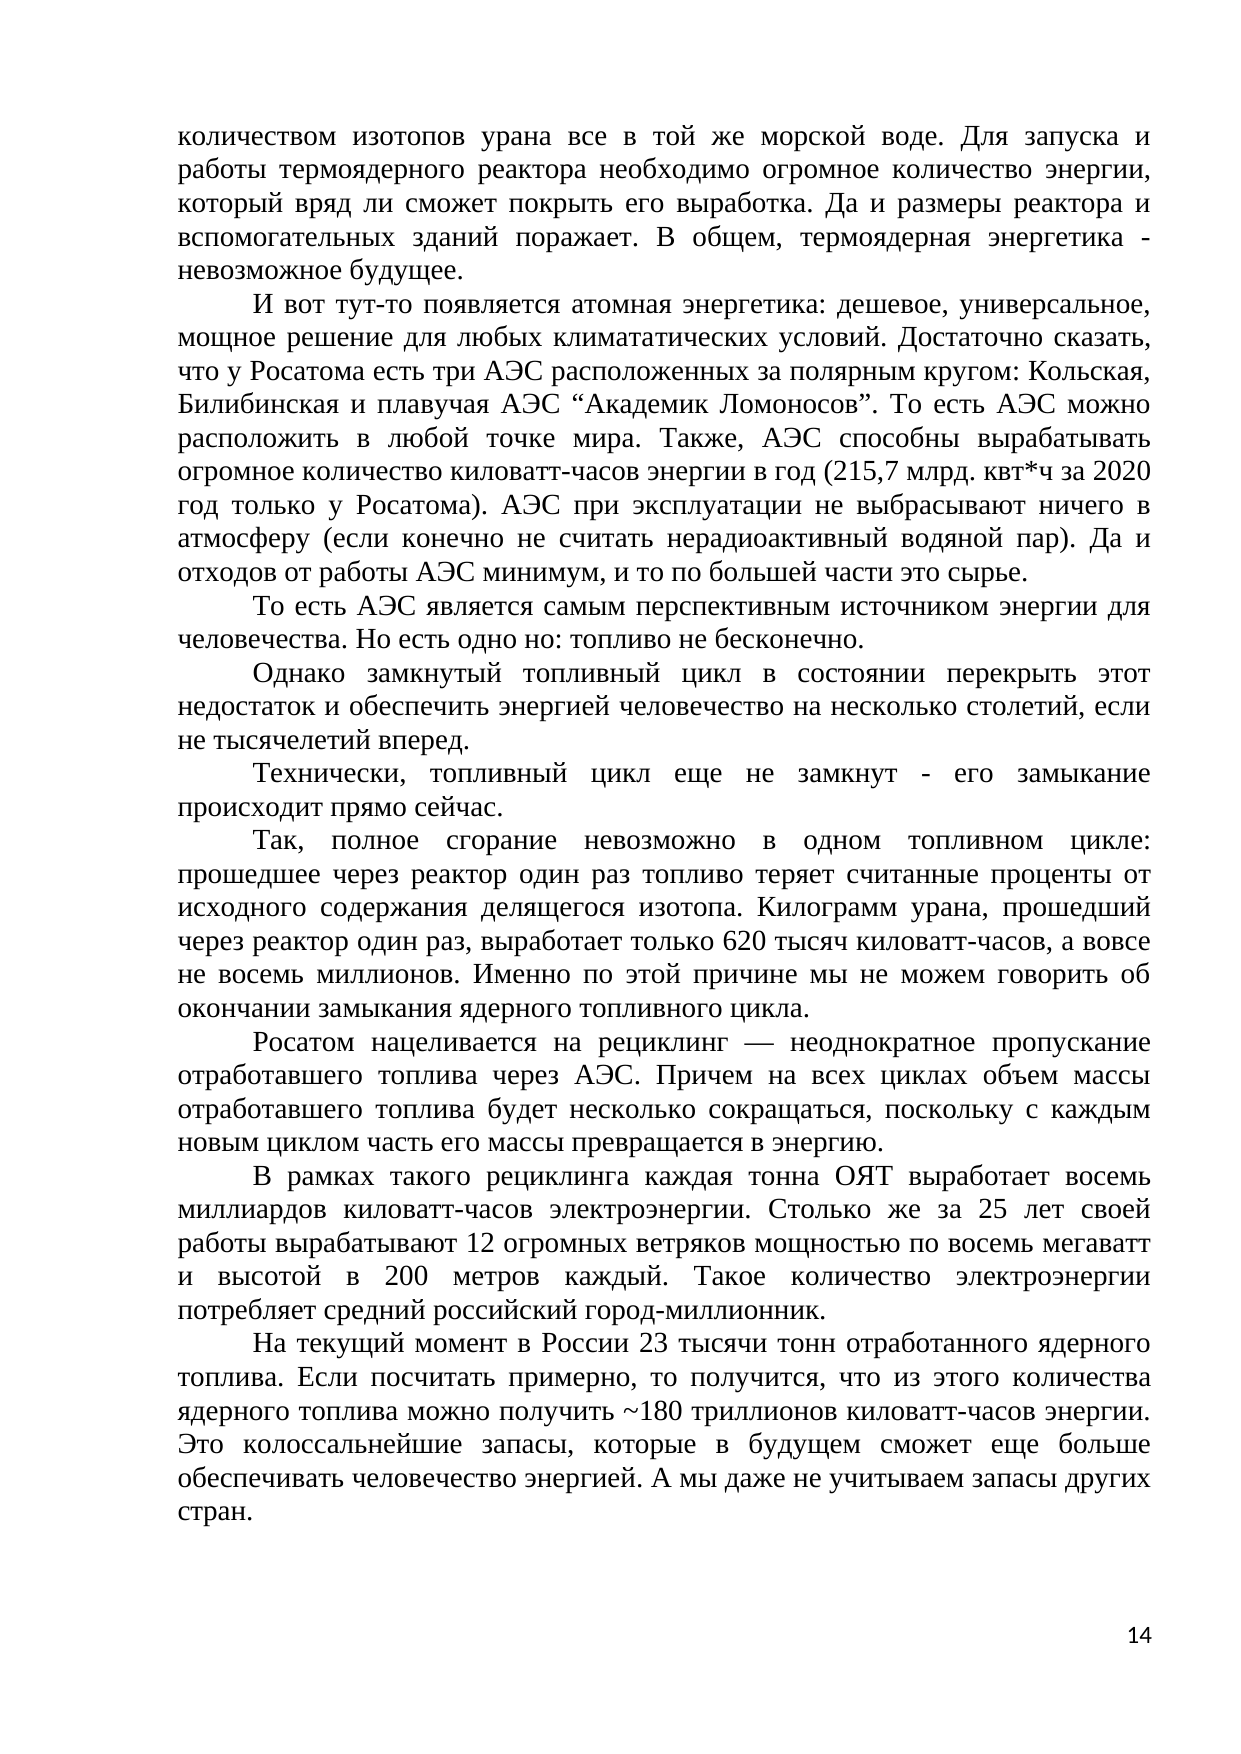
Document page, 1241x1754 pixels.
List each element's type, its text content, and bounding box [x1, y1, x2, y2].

text Так, полное сгорание невозможно в одном топливном цикле: прошедшее через реактор один раз топливо теряет считанные проценты от исходного содержания делящегося изотопа. Килограмм урана, прошедший через реактор один раз, выработает только 620 тысяч киловатт-часов, а вовсе не восемь миллионов. Именно по этой причине мы не можем говорить об окончании замыкания ядерного топливного цикла. [177, 822, 1152, 1024]
text То есть АЭС является самым перспективным источником энергии для человечества. Но есть одно но: топливо не бесконечно. [177, 588, 1152, 655]
text Росатом нацеливается на рециклинг — неоднократное пропускание отработавшего топлива через АЭС. Причем на всех циклах объем массы отработавшего топлива будет несколько сокращаться, поскольку с каждым новым циклом часть его массы превращается в энергию. [177, 1024, 1152, 1158]
text На текущий момент в России 23 тысячи тонн отработанного ядерного топлива. Если посчитать примерно, то получится, что из этого количества ядерного топлива можно получить ~180 триллионов киловатт-часов энергии. Это колоссальнейшие запасы, которые в будущем сможет еще больше обеспечивать человечество энергией. А мы даже не учитываем запасы других стран. [177, 1326, 1152, 1527]
text И вот тут-то появляется атомная энергетика: дешевое, универсальное, мощное решение для любых климататических условий. Достаточно сказать, что у Росатома есть три АЭС расположенных за полярным кругом: Кольская, Билибинская и плавучая АЭС “Академик Ломоносов”. То есть АЭС можно расположить в любой точке мира. Также, АЭС способны вырабатывать огромное количество киловатт-часов энергии в год (215,7 млрд. квт*ч за 2020 год только у Росатома). АЭС при эксплуатации не выбрасывают ничего в атмосферу (если конечно не считать нерадиоактивный водяной пар). Да и отходов от работы АЭС минимум, и то по большей части это сырье. [177, 286, 1152, 588]
text Однако замкнутый топливный цикл в состоянии перекрыть этот недостаток и обеспечить энергией человечество на несколько столетий, если не тысячелетий вперед. [177, 655, 1152, 755]
text В рамках такого рециклинга каждая тонна ОЯТ выработает восемь миллиардов киловатт-часов электроэнергии. Столько же за 25 лет своей работы вырабатывают 12 огромных ветряков мощностью по восемь мегаватт и высотой в 200 метров каждый. Такое количество электроэнергии потребляет средний российский город-миллионник. [177, 1158, 1152, 1326]
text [177, 118, 1152, 286]
text Технически, топливный цикл еще не замкнут - его замыкание происходит прямо сейчас. [177, 755, 1152, 822]
